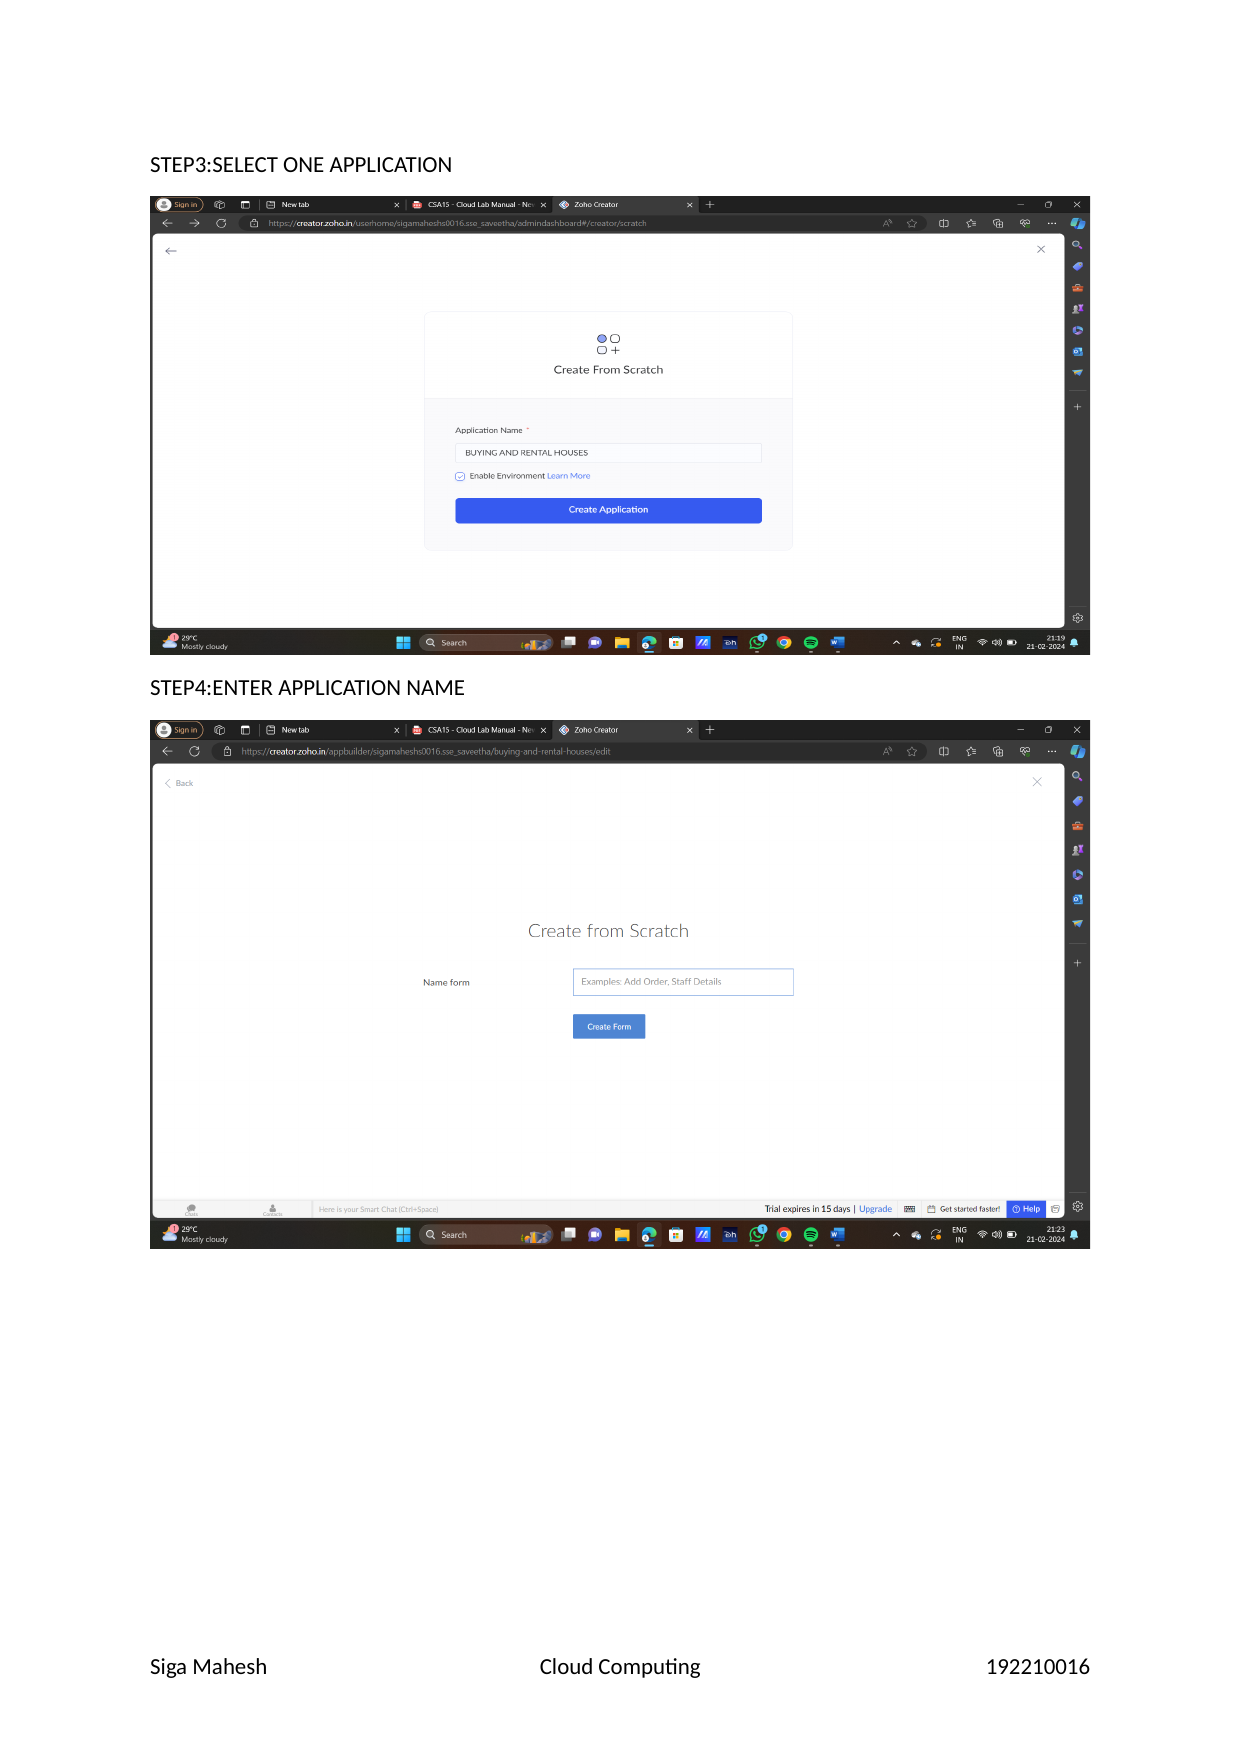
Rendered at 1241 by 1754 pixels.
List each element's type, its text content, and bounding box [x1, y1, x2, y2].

text STEP4:ENTER APPLICATION NAME [150, 673, 1090, 701]
picture [150, 720, 1091, 1249]
text STEP3:SELECT ONE APPLICATION [150, 150, 1090, 178]
picture [150, 196, 1091, 655]
